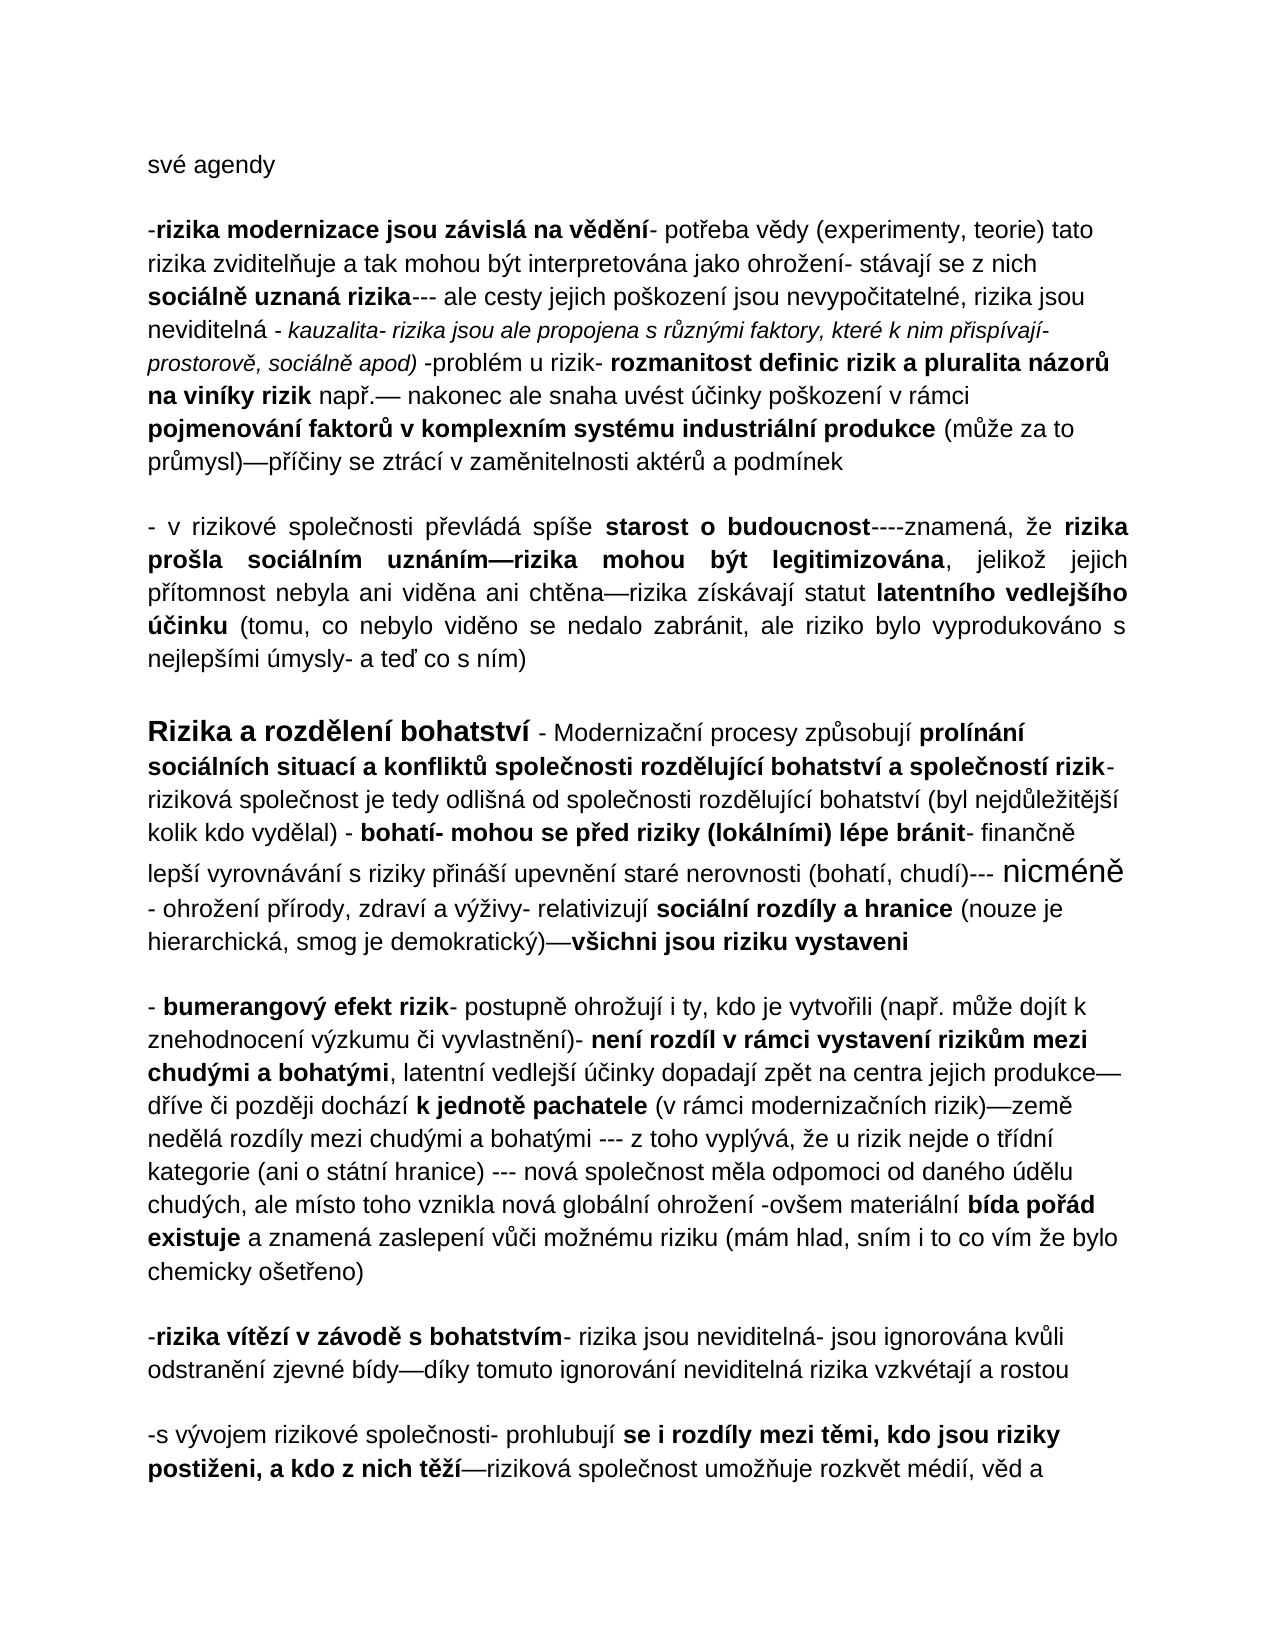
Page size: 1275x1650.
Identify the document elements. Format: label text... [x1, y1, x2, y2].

text - v rizikové společnosti převládá spíše starost o budoucnost----znamená, že rizika prošla sociálním uznáním—rizika mohou být legitimizována, jelikož jejich přítomnost nebyla ani viděna ani chtěna—rizika získávají statut latentního vedlejšího účinku (tomu, co nebylo viděno se nedalo zabránit, ale riziko bylo vyprodukováno s nejlepšími úmysly- a teď co s ním) [147, 512, 1128, 673]
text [147, 1421, 1127, 1482]
text -rizika vítězí v závodě s bohatstvím- rizika jsou neviditelná- jsou ignorována kvůli odstranění zjevné bídy—díky tomuto ignorování neviditelná rizika vzkvétají a rostou [147, 1322, 1127, 1384]
text -rizika modernizace jsou závislá na vědění- potřeba vědy (experimenty, teorie) tato rizika zviditelňuje a tak mohou být interpretována jako ohrožení- stávají se z nich sociálně uznaná rizika--- ale cesty jejich poškození jsou nevypočitatelné, rizika jsou neviditelná - kauzalita- rizika jsou ale propojena s různými faktory, které k nim přispívají- prostorově, sociálně apod) -problém u rizik- rozmanitost definic rizik a pluralita názorů na viníky rizik např.— nakonec ale snaha uvést účinky poškození v rámci pojmenování faktorů v komplexním systému industriální produkce (může za to průmysl)—příčiny se ztrácí v zaměnitelnosti aktérů a podmínek [147, 216, 1128, 475]
text - bumerangový efekt rizik- postupně ohrožují i ty, kdo je vytvořili (např. může dojít k znehodnocení výzkumu či vyvlastnění)- není rozdíl v rámci vystavení rizikům mezi [147, 992, 1127, 1054]
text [147, 150, 1127, 179]
text Rizika a rozdělení bohatství - Modernizační procesy způsobují prolínání sociálních situací a konfliktů společnosti rozdělující bohatství a společností rizik- riziková společnost je tedy odlišná od společnosti rozdělující bohatství (byl nejdůležitější kolik kdo vydělal) - bohatí- mohou se před riziky (lokálními) lépe bránit- finančně lepší vyrovnávání s riziky přináší upevnění staré nerovnosti (bohatí, chudí)--- nicméně - ohrožení přírody, zdraví a výživy- relativizují sociální rozdíly a hranice (nouze je hierarchická, smog je demokratický)—všichni jsou riziku vystaveni [147, 714, 1127, 956]
text chudými a bohatými, latentní vedlejší účinky dopadají zpět na centra jejich produkce— dříve či později dochází k jednotě pachatele (v rámci modernizačních rizik)—země nedělá rozdíly mezi chudými a bohatými --- z toho vyplývá, že u rizik nejde o třídní kategorie (ani o státní hranice) --- nová společnost měla odpomoci od daného údělu chudých, ale místo toho vznikla nová globální ohrožení -ovšem materiální bída pořád existuje a znamená zaslepení vůči možnému riziku (mám hlad, sním i to co vím že bylo chemicky ošetřeno) [147, 1058, 1128, 1285]
